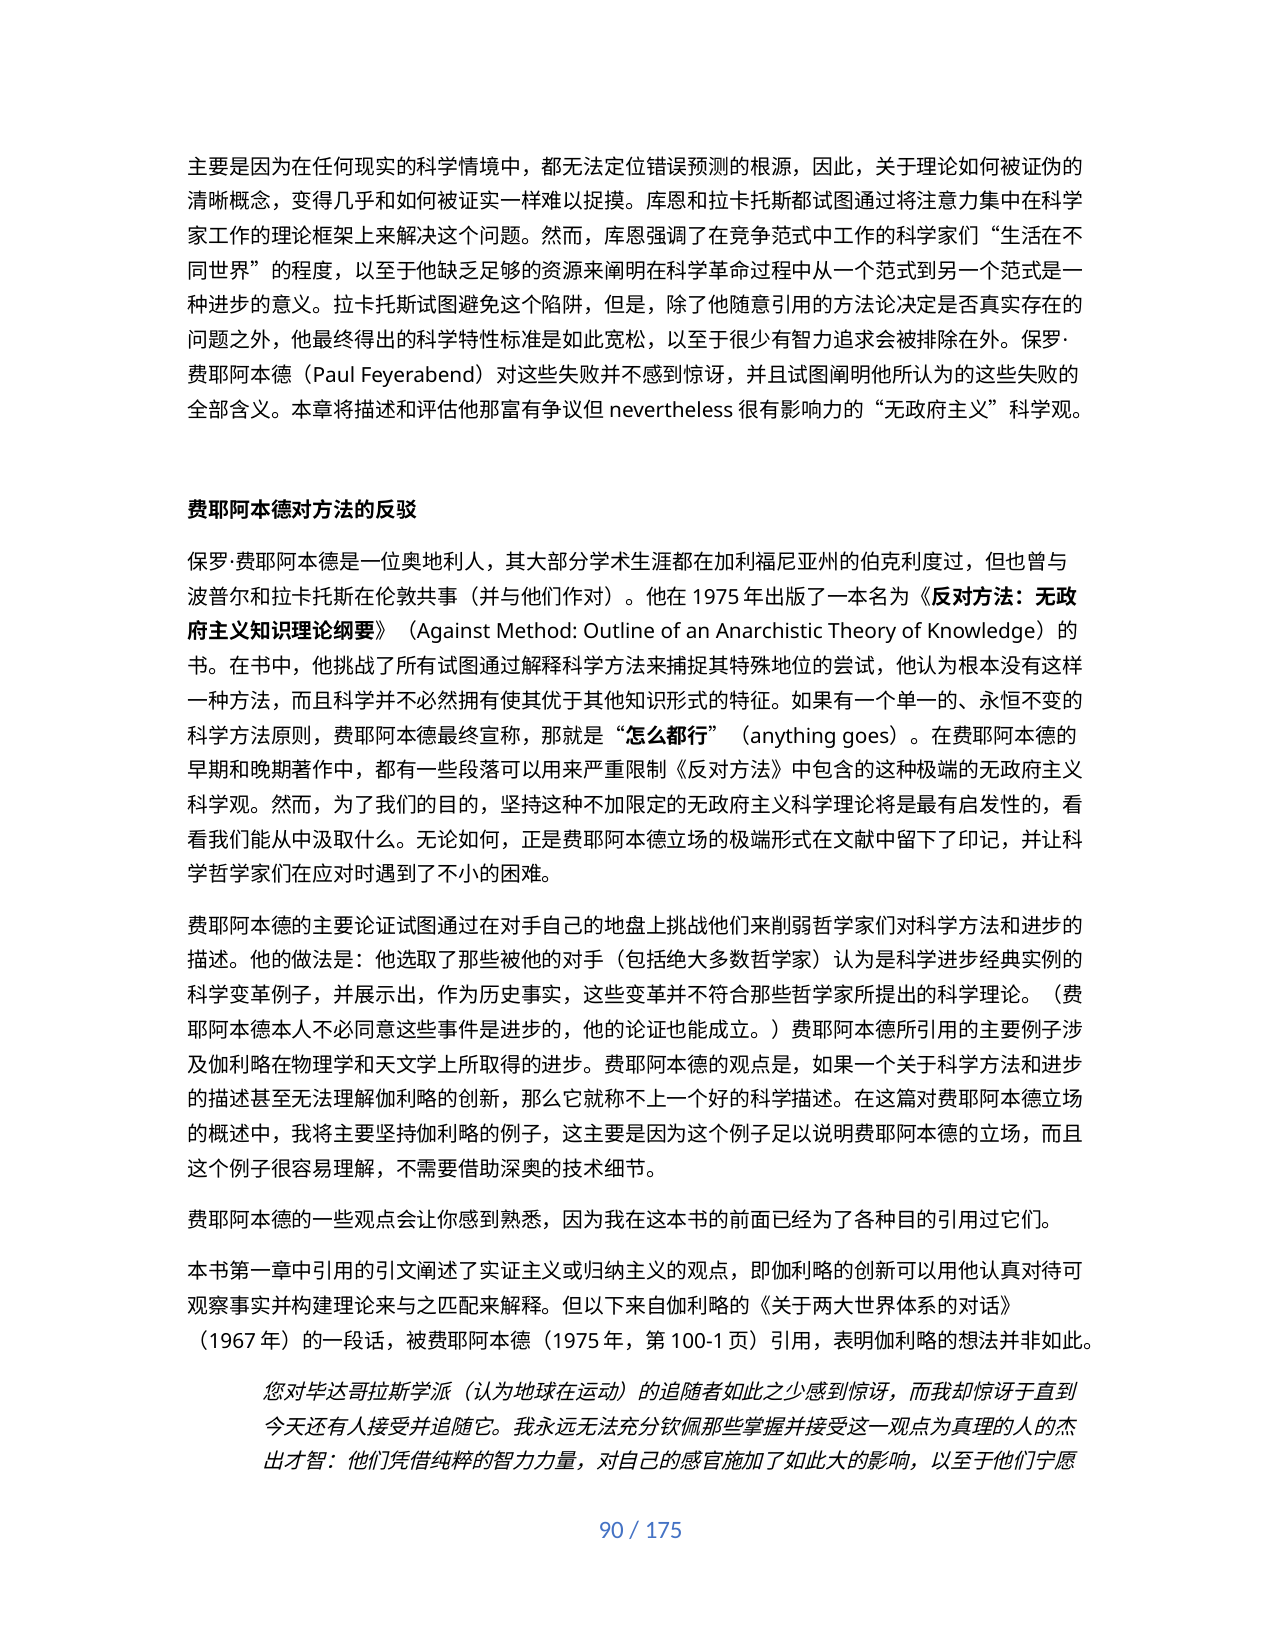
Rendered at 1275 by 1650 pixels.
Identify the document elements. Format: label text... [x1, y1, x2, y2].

text 本书第一章中引用的引文阐述了实证主义或归纳主义的观点，即伽利略的创新可以用他认真对待可观察事实并构建理论来与之匹配来解释。但以下来自伽利略的《关于两大世界体系的对话》（1967年）的一段话，被费耶阿本德（1975年，第100-1页）引用，表明伽利略的想法并非如此。 [187, 1254, 1087, 1354]
text 费耶阿本德的一些观点会让你感到熟悉，因为我在这本书的前面已经为了各种目的引用过它们。 [187, 1203, 1087, 1233]
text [187, 150, 1087, 423]
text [262, 1375, 1087, 1475]
text 费耶阿本德对方法的反驳 [187, 494, 1087, 524]
text 保罗·费耶阿本德是一位奥地利人，其大部分学术生涯都在加利福尼亚州的伯克利度过，但也曾与波普尔和拉卡托斯在伦敦共事（并与他们作对）。他在1975年出版了一本名为《反对方法：无政府主义知识理论纲要》（Against Method: Outline of an Anarchistic Theory of Knowledge）的书。在书中，他挑战了所有试图通过解释科学方法来捕捉其特殊地位的尝试，他认为根本没有这样一种方法，而且科学并不必然拥有使其优于其他知识形式的特征。如果有一个单一的、永恒不变的科学方法原则，费耶阿本德最终宣称，那就是“怎么都行”（anything goes）。在费耶阿本德的早期和晚期著作中，都有一些段落可以用来严重限制《反对方法》中包含的这种极端的无政府主义科学观。然而，为了我们的目的，坚持这种不加限定的无政府主义科学理论将是最有启发性的，看看我们能从中汲取什么。无论如何，正是费耶阿本德立场的极端形式在文献中留下了印记，并让科学哲学家们在应对时遇到了不小的困难。 [187, 545, 1087, 888]
text 费耶阿本德的主要论证试图通过在对手自己的地盘上挑战他们来削弱哲学家们对科学方法和进步的描述。他的做法是：他选取了那些被他的对手（包括绝大多数哲学家）认为是科学进步经典实例的科学变革例子，并展示出，作为历史事实，这些变革并不符合那些哲学家所提出的科学理论。（费耶阿本德本人不必同意这些事件是进步的，他的论证也能成立。）费耶阿本德所引用的主要例子涉及伽利略在物理学和天文学上所取得的进步。费耶阿本德的观点是，如果一个关于科学方法和进步的描述甚至无法理解伽利略的创新，那么它就称不上一个好的科学描述。在这篇对费耶阿本德立场的概述中，我将主要坚持伽利略的例子，这主要是因为这个例子足以说明费耶阿本德的立场，而且这个例子很容易理解，不需要借助深奥的技术细节。 [187, 909, 1087, 1182]
